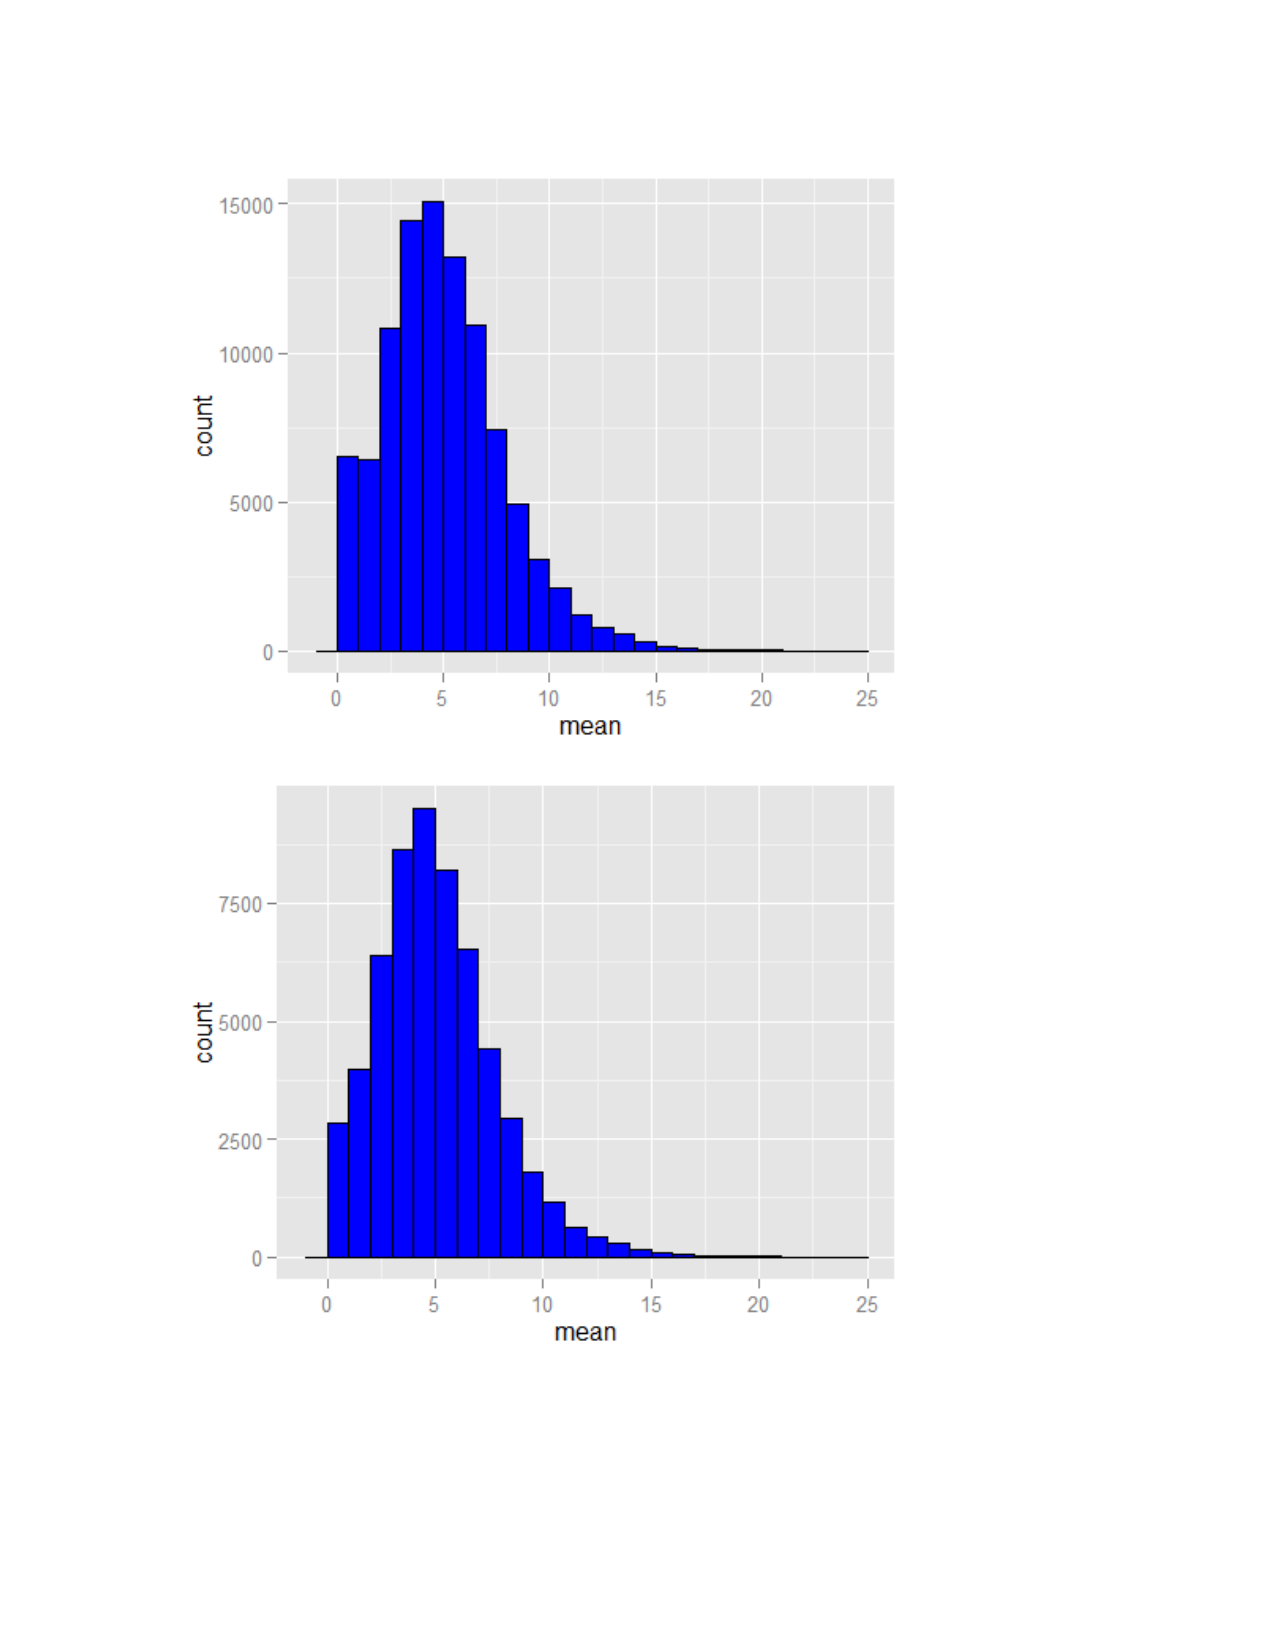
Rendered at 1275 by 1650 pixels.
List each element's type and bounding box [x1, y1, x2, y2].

picture [168, 150, 925, 1363]
text [150, 150, 1125, 1369]
